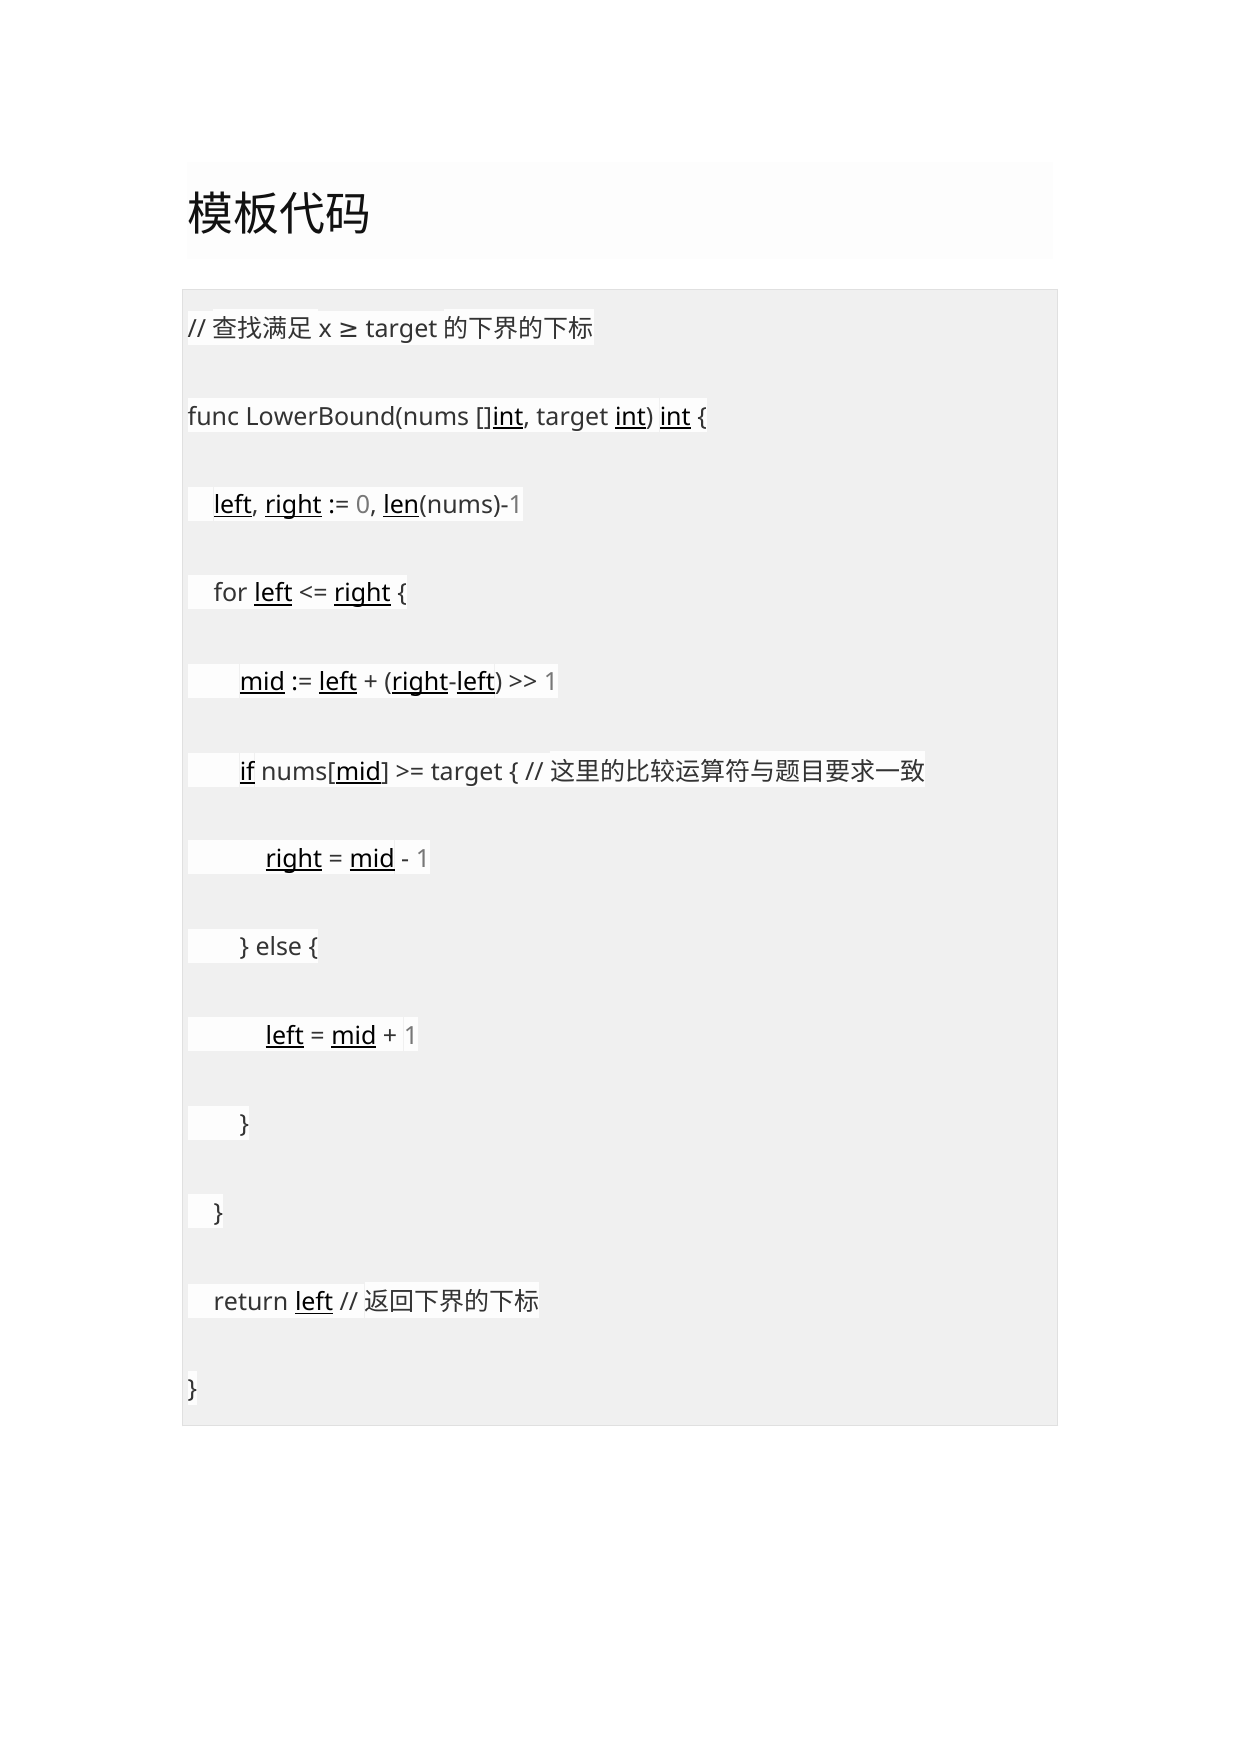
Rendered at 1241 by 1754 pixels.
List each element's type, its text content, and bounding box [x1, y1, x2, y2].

text left = mid + 1 [183, 996, 1057, 1067]
text mid := left + (right-left) >> 1 [183, 642, 1057, 713]
text } [183, 1350, 1057, 1425]
text right = mid - 1 [183, 819, 1057, 890]
text 模板代码 [187, 162, 1053, 259]
text } else { [183, 908, 1057, 978]
text func LowerBound(nums []int, target int) int { [183, 377, 1057, 448]
text return left // 返回下界的下标 [183, 1261, 1057, 1332]
text for left <= right { [183, 554, 1057, 625]
text } [183, 1173, 1057, 1244]
text // 查找满足 x ≥ target 的下界的下标 [183, 290, 1057, 359]
text } [183, 1084, 1057, 1155]
text left, right := 0, len(nums)-1 [183, 466, 1057, 536]
text if nums[mid] >= target { // 这里的比较运算符与题目要求一致 [183, 731, 1057, 802]
